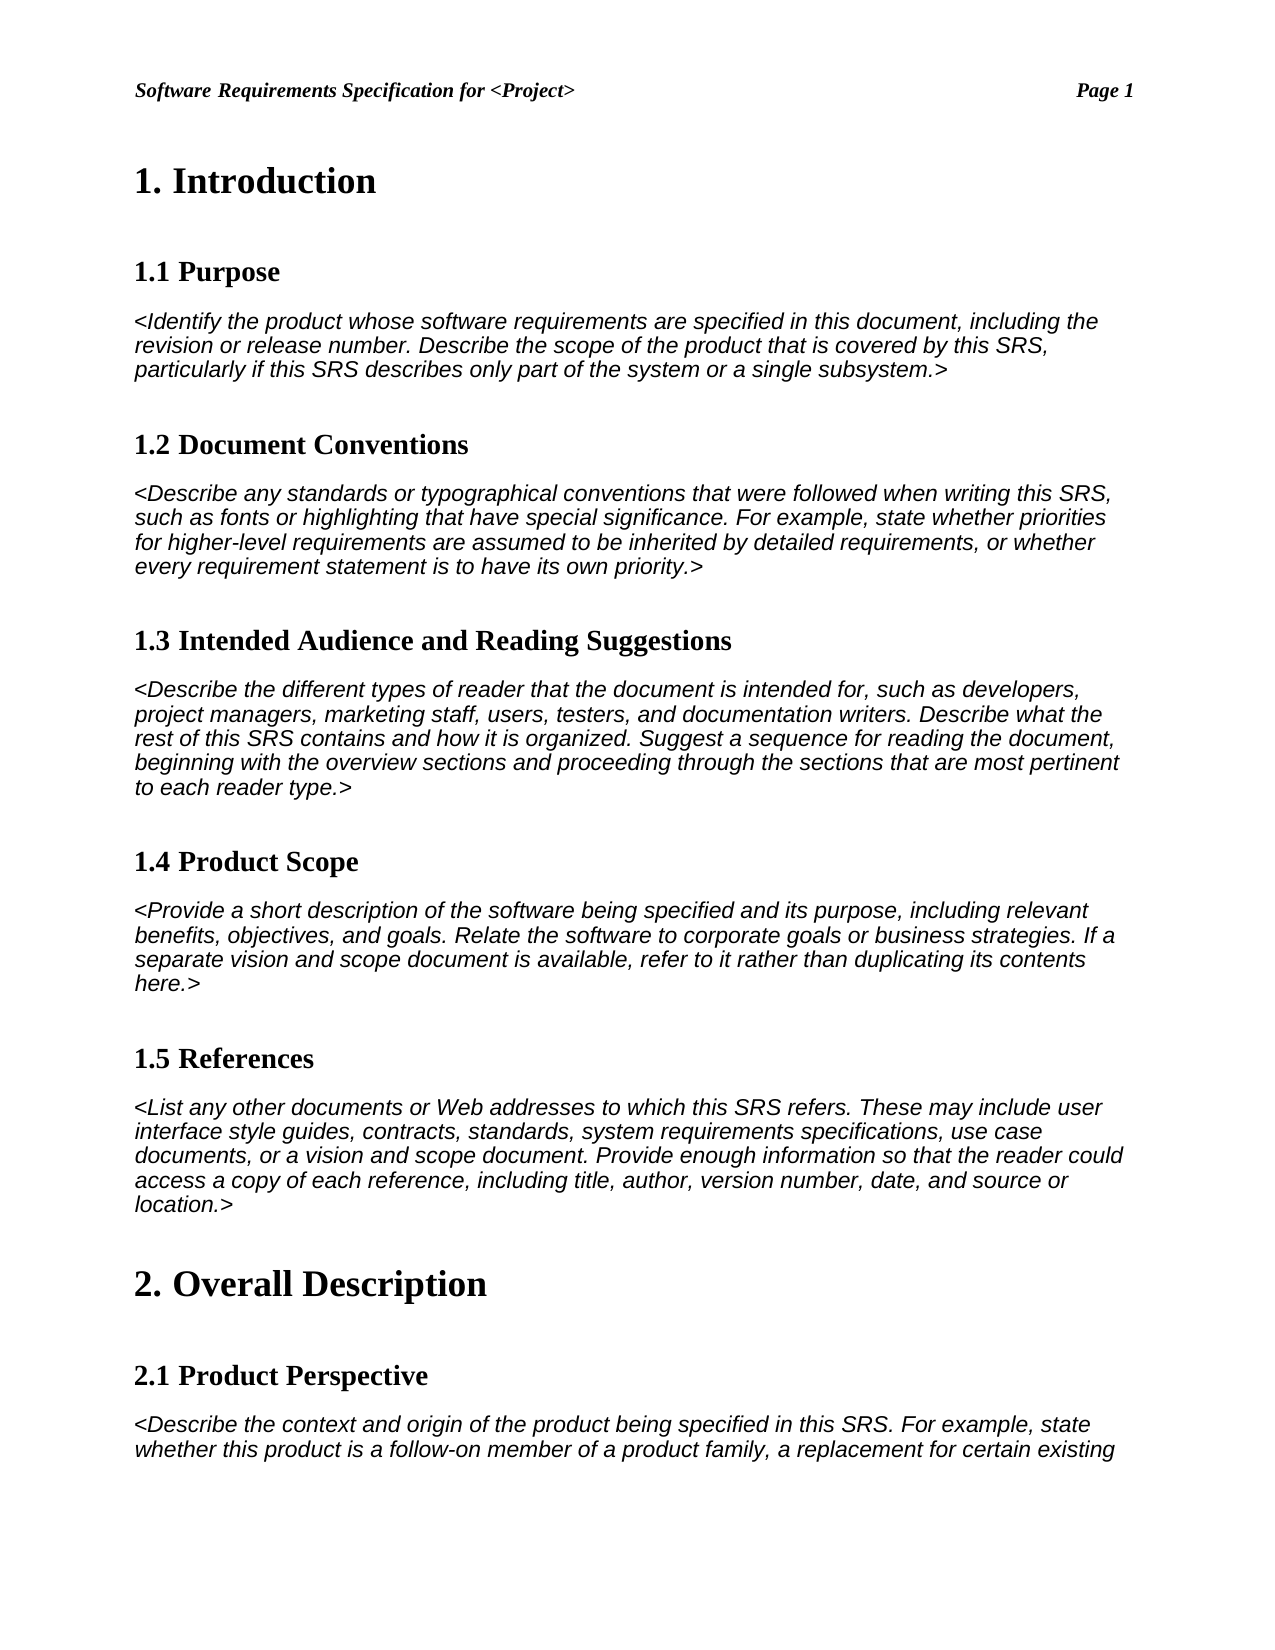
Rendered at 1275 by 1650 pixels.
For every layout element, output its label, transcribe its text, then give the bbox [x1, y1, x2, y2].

text <Identify the product whose software requirements are specified in this document, including the revision or release number. Describe the scope of the product that is covered by this SRS, particularly if this SRS describes only part of the system or a single subsystem.> [133, 310, 1140, 382]
subtitle 1.2 Document Conventions [133, 427, 1140, 460]
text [133, 1413, 1140, 1462]
subtitle 1.5 References [133, 1041, 1140, 1074]
subtitle 1. Introduction [133, 158, 1140, 201]
subtitle 2. Overall Description [133, 1262, 1140, 1305]
text <Provide a short description of the software being specified and its purpose, including relevant benefits, objectives, and goals. Relate the software to corporate goals or business strategies. If a separate vision and scope document is available, refer to it rather than duplicating its contents here.> [133, 899, 1140, 996]
subtitle 2.1 Product Perspective [133, 1358, 1140, 1392]
subtitle 1.3 Intended Audience and Reading Suggestions [133, 623, 1140, 657]
subtitle 1.4 Product Scope [133, 844, 1140, 878]
subtitle 1.1 Purpose [133, 254, 1140, 288]
text <Describe the different types of reader that the document is intended for, such as developers, project managers, marketing staff, users, testers, and documentation writers. Describe what the rest of this SRS contains and how it is organized. Suggest a sequence for reading the document, beginning with the overview sections and proceeding through the sections that are most pertinent to each reader type.> [133, 679, 1140, 800]
text <List any other documents or Web addresses to which this SRS refers. These may include user interface style guides, contracts, standards, system requirements specifications, use case documents, or a vision and scope document. Provide enough information so that the reader could access a copy of each reference, including title, author, version number, date, and source or location.> [133, 1096, 1140, 1217]
text <Describe any standards or typographical conventions that were followed when writing this SRS, such as fonts or highlighting that have special significance. For example, state whether priorities for higher-level requirements are assumed to be inherited by detailed requirements, or whether every requirement statement is to have its own priority.> [133, 482, 1140, 579]
